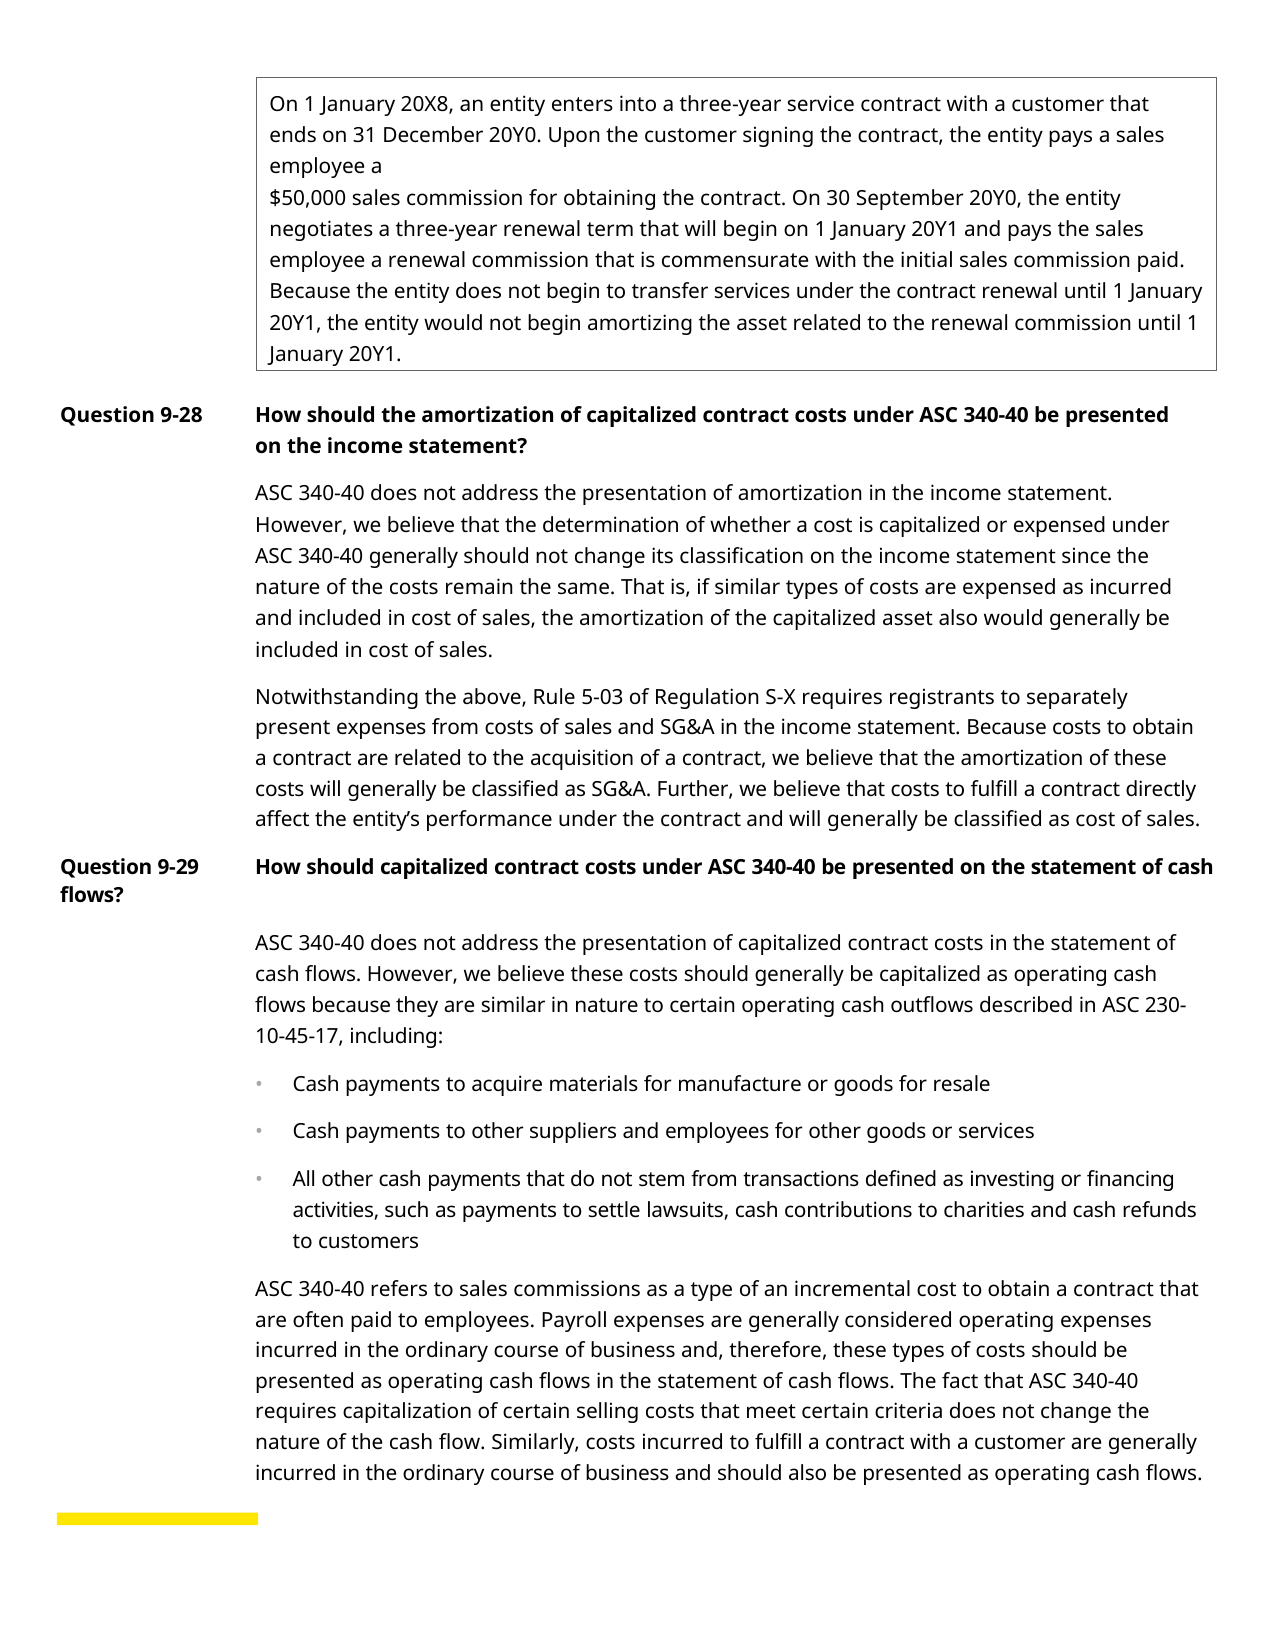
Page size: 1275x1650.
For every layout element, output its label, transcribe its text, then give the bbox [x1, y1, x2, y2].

list Cash payments to acquire materials for manufacture or goods for resale [255, 1069, 1275, 1098]
text ASC 340-40 does not address the presentation of amortization in the income statement. However, we believe that the determination of whether a cost is capitalized or expensed under ASC 340-40 generally should not change its classification on the income statement since the nature of the costs remain the same. That is, if similar types of costs are expensed as incurred and included in cost of sales, the amortization of the capitalized asset also would generally be included in cost of sales. [255, 478, 1200, 663]
text Notwithstanding the above, Rule 5-03 of Regulation S-X requires registrants to separately present expenses from costs of sales and SG&A in the income statement. Because costs to obtain a contract are related to the acquisition of a contract, we believe that the amortization of these costs will generally be classified as SG&A. Further, we believe that costs to fulfill a contract directly affect the entity’s performance under the contract and will generally be classified as cost of sales. [255, 682, 1200, 833]
list Cash payments to other suppliers and employees for other goods or services [255, 1117, 1275, 1145]
list All other cash payments that do not stem from transactions defined as investing or financing activities, such as payments to settle lawsuits, cash contributions to charities and cash refunds to customers [255, 1164, 1208, 1255]
subtitle Question 9-28 How should the amortization of capitalized contract costs under ASC 340-40 be presented on the income statement? [60, 400, 1171, 459]
text ASC 340-40 refers to sales commissions as a type of an incremental cost to obtain a contract that are often paid to employees. Payroll expenses are generally considered operating expenses incurred in the ordinary course of business and, therefore, these types of costs should be presented as operating cash flows in the statement of cash flows. The fact that ASC 340-40 requires capitalization of certain selling costs that meet certain criteria does not change the nature of the cash flow. Similarly, costs incurred to fulfill a contract with a customer are generally incurred in the ordinary course of business and should also be presented as operating cash flows. [255, 1274, 1216, 1486]
text ASC 340-40 does not address the presentation of capitalized contract costs in the statement of cash flows. However, we believe these costs should generally be capitalized as operating cash flows because they are similar in nature to certain operating cash outflows described in ASC 230-10-45-17, including: [255, 928, 1200, 1050]
subtitle Question 9-29 How should capitalized contract costs under ASC 340-40 be presented on the statement of cash flows? [60, 852, 1275, 909]
table_cell On 1 January 20X8, an entity enters into a three-year service contract with a customer that ends on 31 December 20Y0. Upon the customer signing the contract, the entity pays a sales employee a $50,000 sales commission for obtaining the contract. On 30 September 20Y0, the entity negotiates a three-year renewal term that will begin on 1 January 20Y1 and pays the sales employee a renewal commission that is commensurate with the initial sales commission paid. Because the entity does not begin to transfer services under the contract renewal until 1 January 20Y1, the entity would not begin amortizing the asset related to the renewal commission until 1 January 20Y1. [257, 78, 1216, 370]
